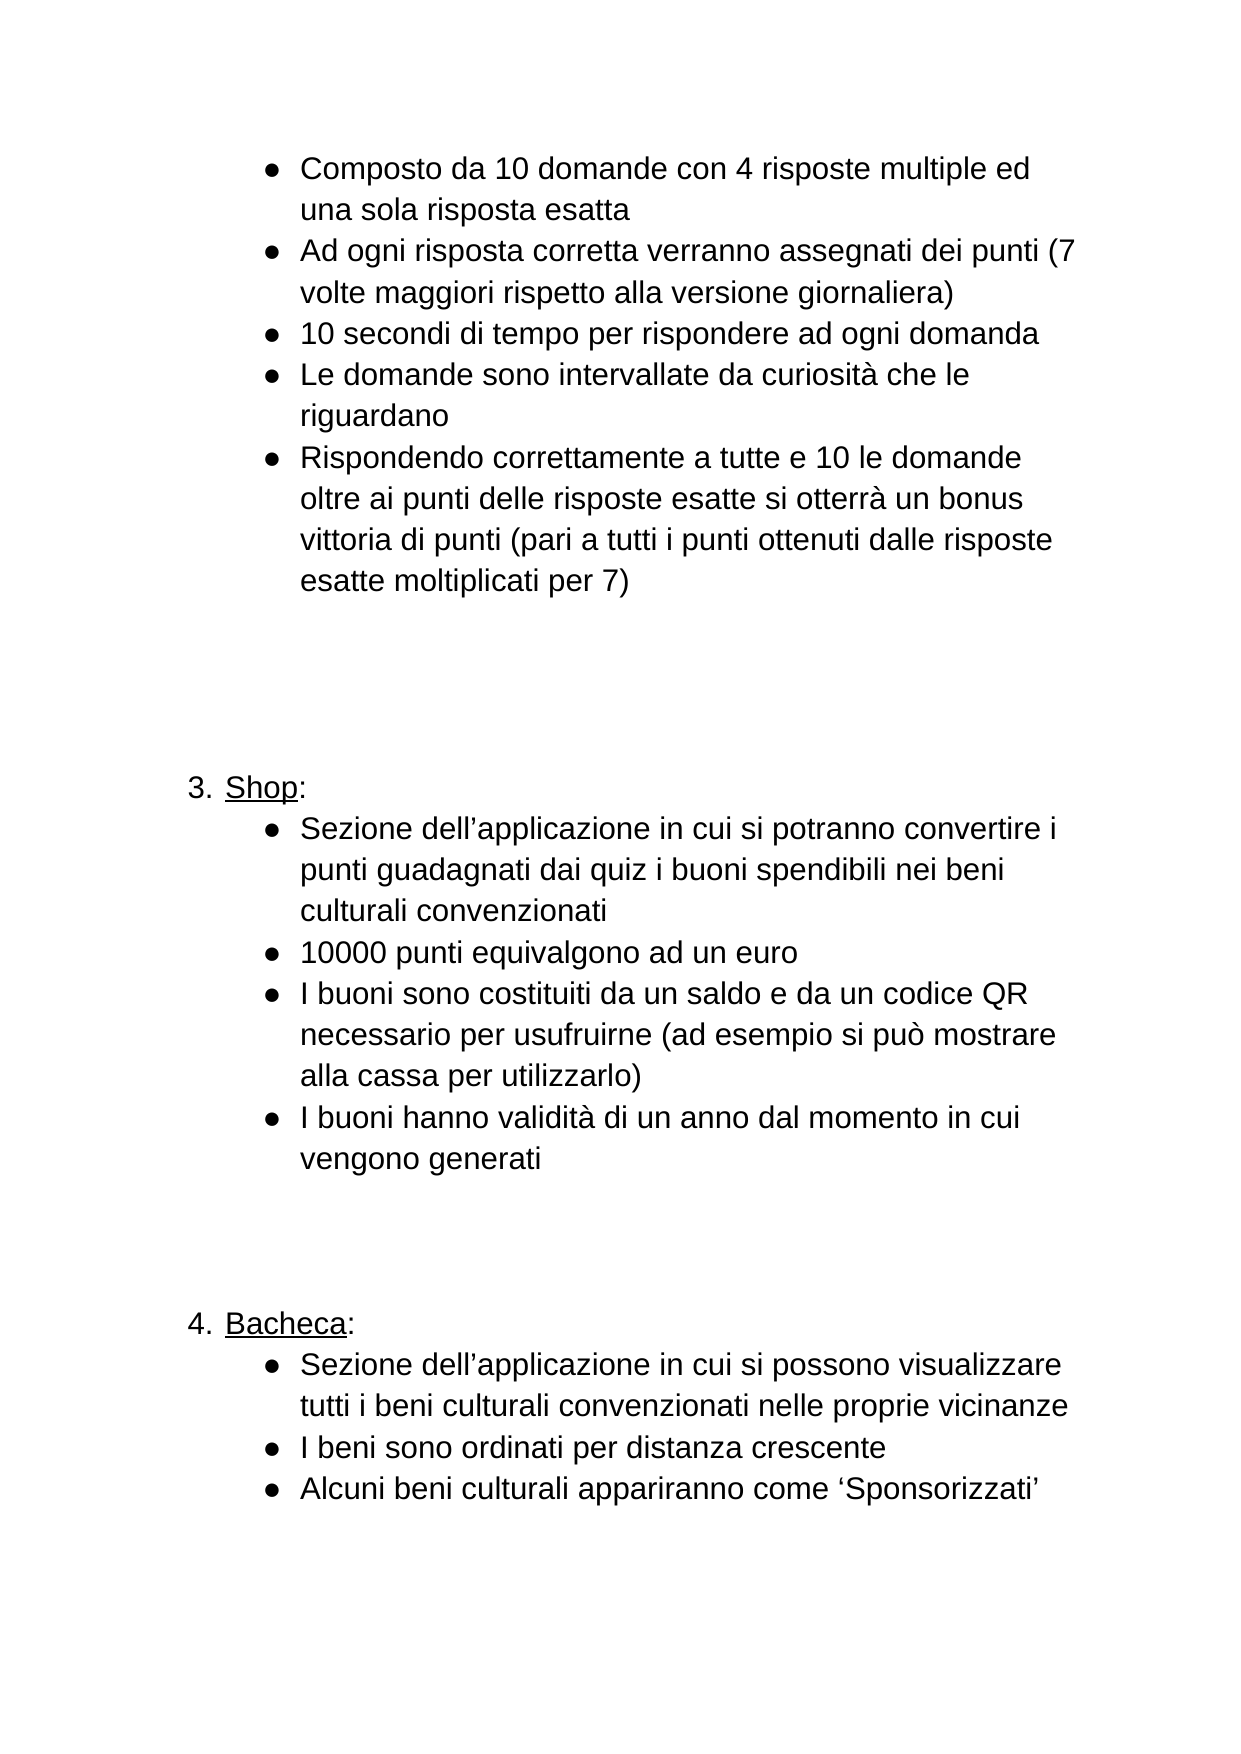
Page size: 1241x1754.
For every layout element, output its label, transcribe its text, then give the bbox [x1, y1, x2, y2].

list I buoni hanno validità di un anno dal momento in cui vengono generati [262, 1099, 1090, 1176]
list Le domande sono intervallate da curiosità che le riguardano [262, 356, 1090, 433]
list Composto da 10 domande con 4 risposte multiple ed una sola risposta esatta [262, 150, 1090, 227]
list Ad ogni risposta corretta verranno assegnati dei punti (7 volte maggiori rispetto alla versione giornaliera) [262, 232, 1090, 310]
list 10000 punti equivalgono ad un euro [262, 934, 1090, 970]
list Shop: [187, 769, 1090, 805]
list Rispondendo correttamente a tutte e 10 le domande oltre ai punti delle risposte esatte si otterrà un bonus vittoria di punti (pari a tutti i punti ottenuti dalle risposte esatte moltiplicati per 7) [262, 439, 1090, 598]
list Bacheca: [187, 1305, 1090, 1341]
list I buoni sono costituiti da un saldo e da un codice QR necessario per usufruirne (ad esempio si può mostrare alla cassa per utilizzarlo) [262, 975, 1090, 1093]
list Sezione dell’applicazione in cui si possono visualizzare tutti i beni culturali convenzionati nelle proprie vicinanze [262, 1346, 1090, 1423]
list 10 secondi di tempo per rispondere ad ogni domanda [262, 315, 1090, 351]
list Sezione dell’applicazione in cui si potranno convertire i punti guadagnati dai quiz i buoni spendibili nei beni culturali convenzionati [262, 810, 1090, 928]
list I beni sono ordinati per distanza crescente [262, 1429, 1090, 1465]
list Alcuni beni culturali appariranno come ‘Sponsorizzati’ [262, 1470, 1090, 1506]
